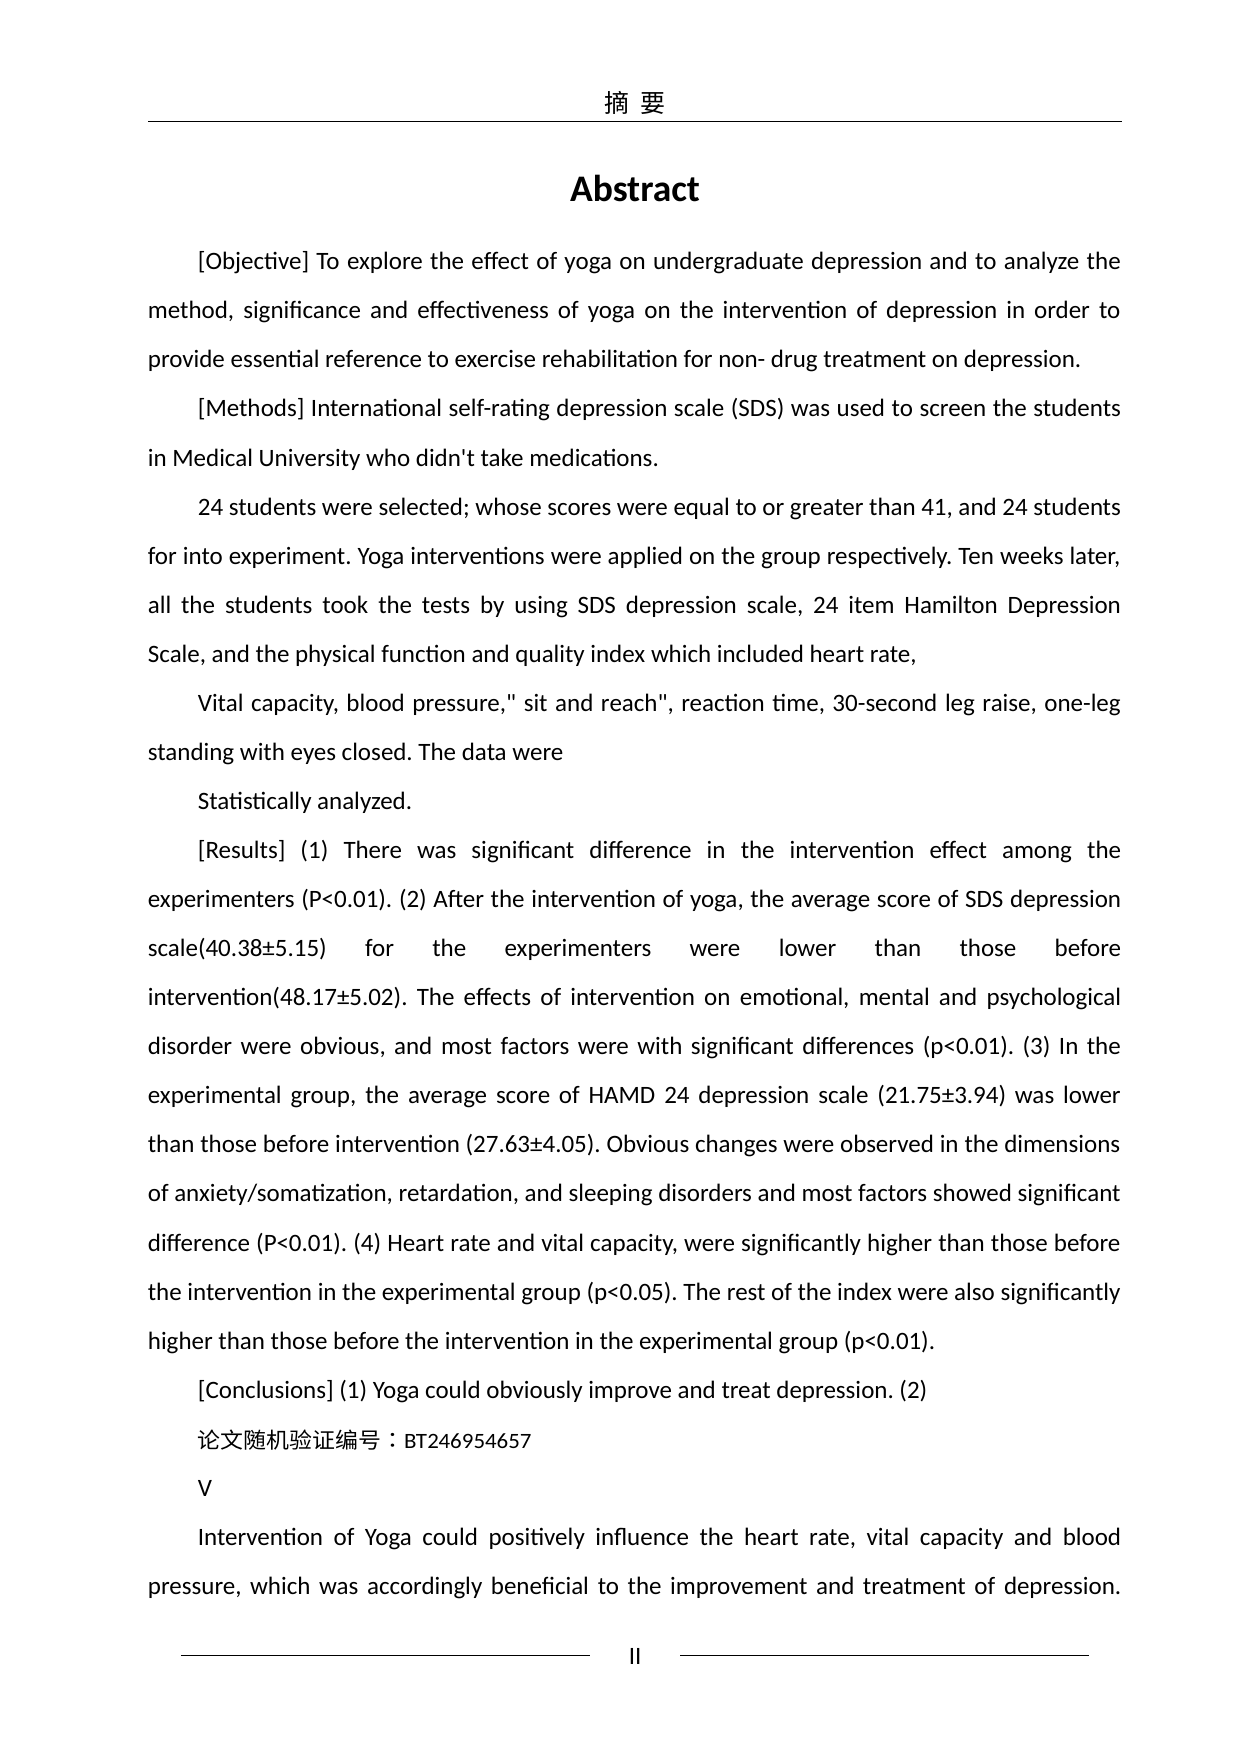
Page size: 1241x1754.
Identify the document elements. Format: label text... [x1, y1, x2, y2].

text 24 students were selected; whose scores were equal to or greater than 41, and 24 students for into experiment. Yoga interventions were applied on the group respectively. Ten weeks later, all the students took the tests by using SDS depression scale, 24 item Hamilton Depression Scale, and the physical function and quality index which included heart rate, [148, 472, 1122, 668]
text Statistically analyzed. [148, 767, 1122, 816]
text [Results] (1) There was significant difference in the intervention effect among the experimenters (P<0.01). (2) After the intervention of yoga, the average score of SDS depression scale(40.38±5.15) for the experimenters were lower than those before intervention(48.17±5.02). The effects of intervention on emotional, mental and psychological disorder were obvious, and most factors were with significant differences (p<0.01). (3) In the experimental group, the average score of HAMD 24 depression scale (21.75±3.94) was lower than those before intervention (27.63±4.05). Obvious changes were observed in the dimensions of anxiety/somatization, retardation, and sleeping disorders and most factors showed significant difference (P<0.01). (4) Heart rate and vital capacity, were significantly higher than those before the intervention in the experimental group (p<0.05). The rest of the index were also significantly higher than those before the intervention in the experimental group (p<0.01). [148, 816, 1122, 1355]
text Abstract [148, 158, 1122, 211]
text Vital capacity, blood pressure," sit and reach", reaction time, 30-second leg raise, one-leg standing with eyes closed. The data were [148, 668, 1122, 767]
text 论文随机验证编号：BT246954657 [148, 1404, 1122, 1453]
text [Conclusions] (1) Yoga could obviously improve and treat depression. (2) [148, 1355, 1122, 1404]
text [148, 1502, 1122, 1601]
text [Objective] To explore the effect of yoga on undergraduate depression and to analyze the method, significance and effectiveness of yoga on the intervention of depression in order to provide essential reference to exercise rehabilitation for non- drug treatment on depression. [148, 227, 1122, 374]
text [Methods] International self-rating depression scale (SDS) was used to screen the students in Medical University who didn't take medications. [148, 374, 1122, 472]
text V [148, 1453, 1122, 1502]
